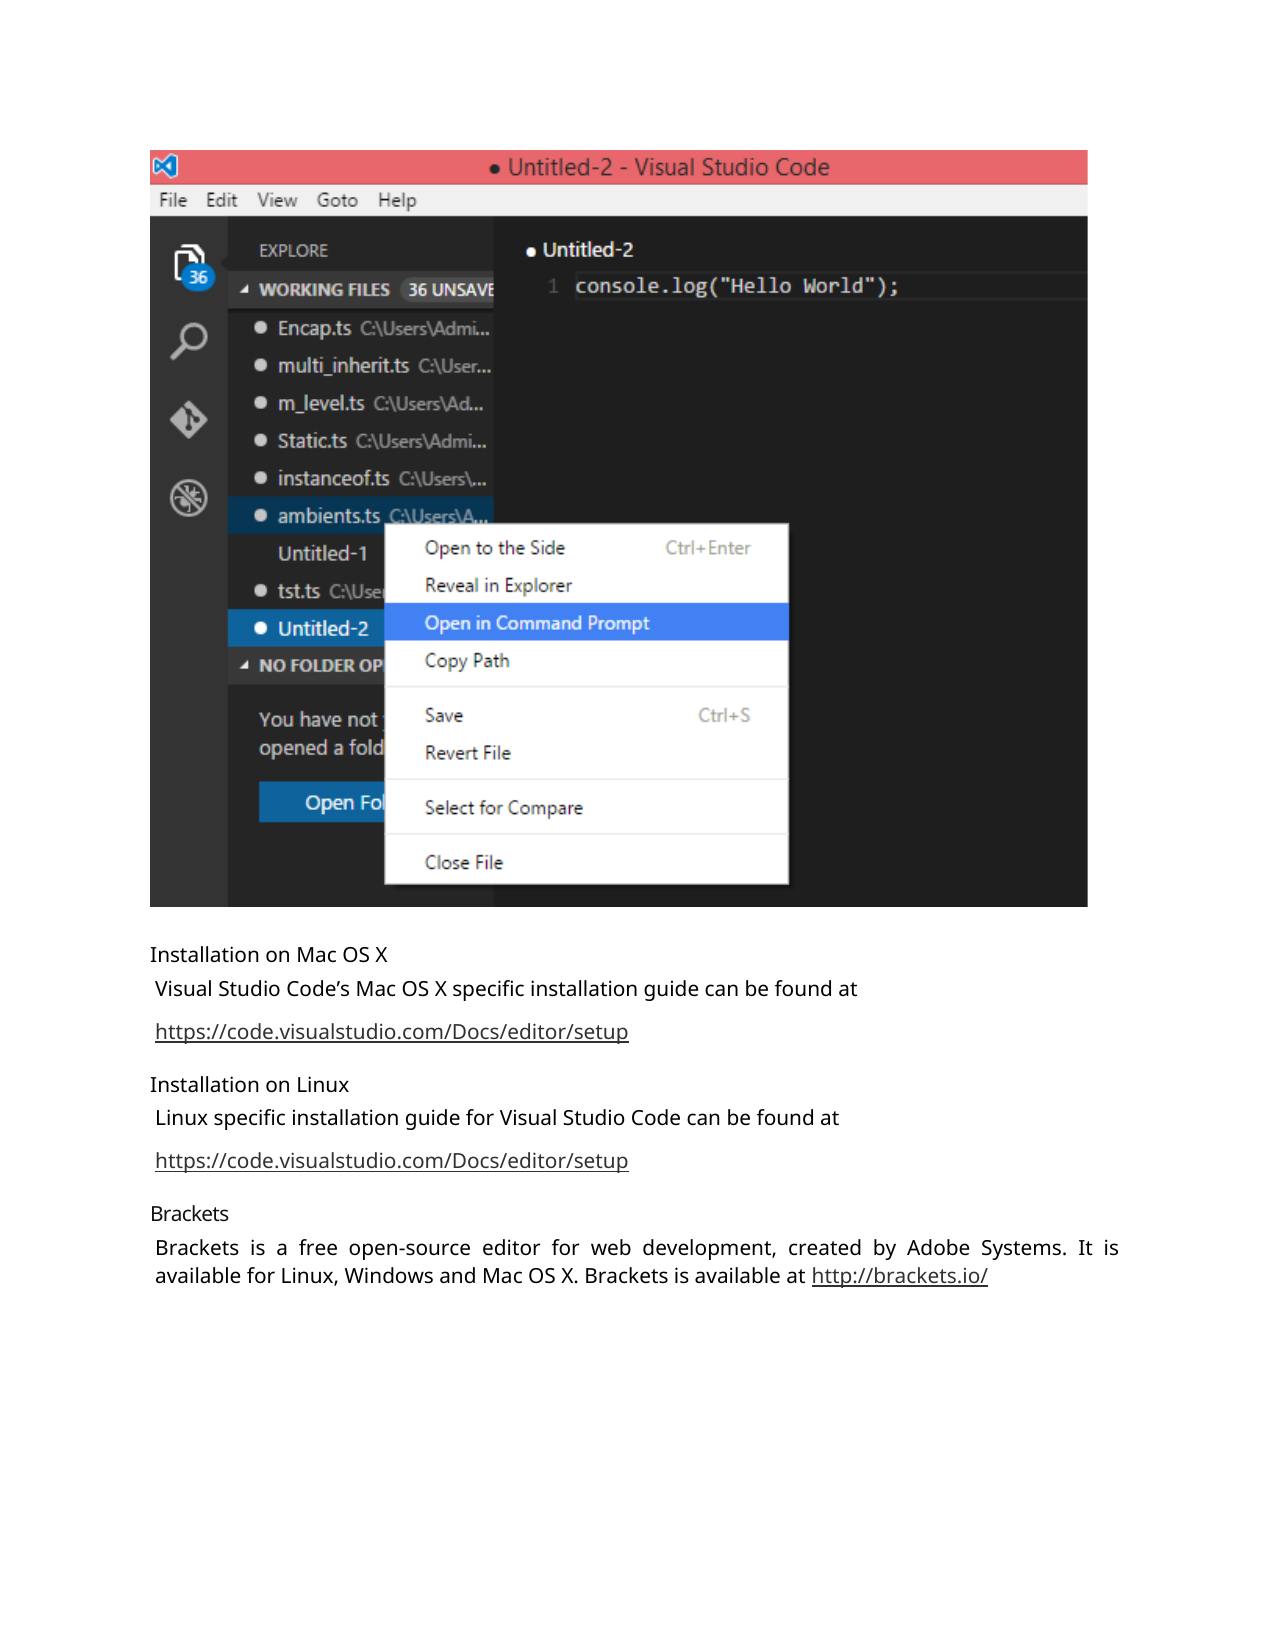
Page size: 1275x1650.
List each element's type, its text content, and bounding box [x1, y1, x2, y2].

text https://code.visualstudio.com/Docs/editor/setup [155, 1147, 1120, 1175]
picture [150, 150, 1088, 907]
subtitle Brackets [150, 1190, 1120, 1228]
text Brackets is a free open-source editor for web development, created by Adobe Systems. It is available for Linux, Windows and Mac OS X. Brackets is available at http://brackets.io/ [155, 1233, 1120, 1289]
subtitle Installation on Mac OS X [150, 931, 1120, 969]
text Visual Studio Code’s Mac OS X specific installation guide can be found at [155, 974, 1120, 1002]
subtitle Installation on Linux [150, 1061, 1120, 1098]
text https://code.visualstudio.com/Docs/editor/setup [155, 1017, 1120, 1046]
text Linux specific installation guide for Visual Studio Code can be found at [155, 1103, 1120, 1132]
